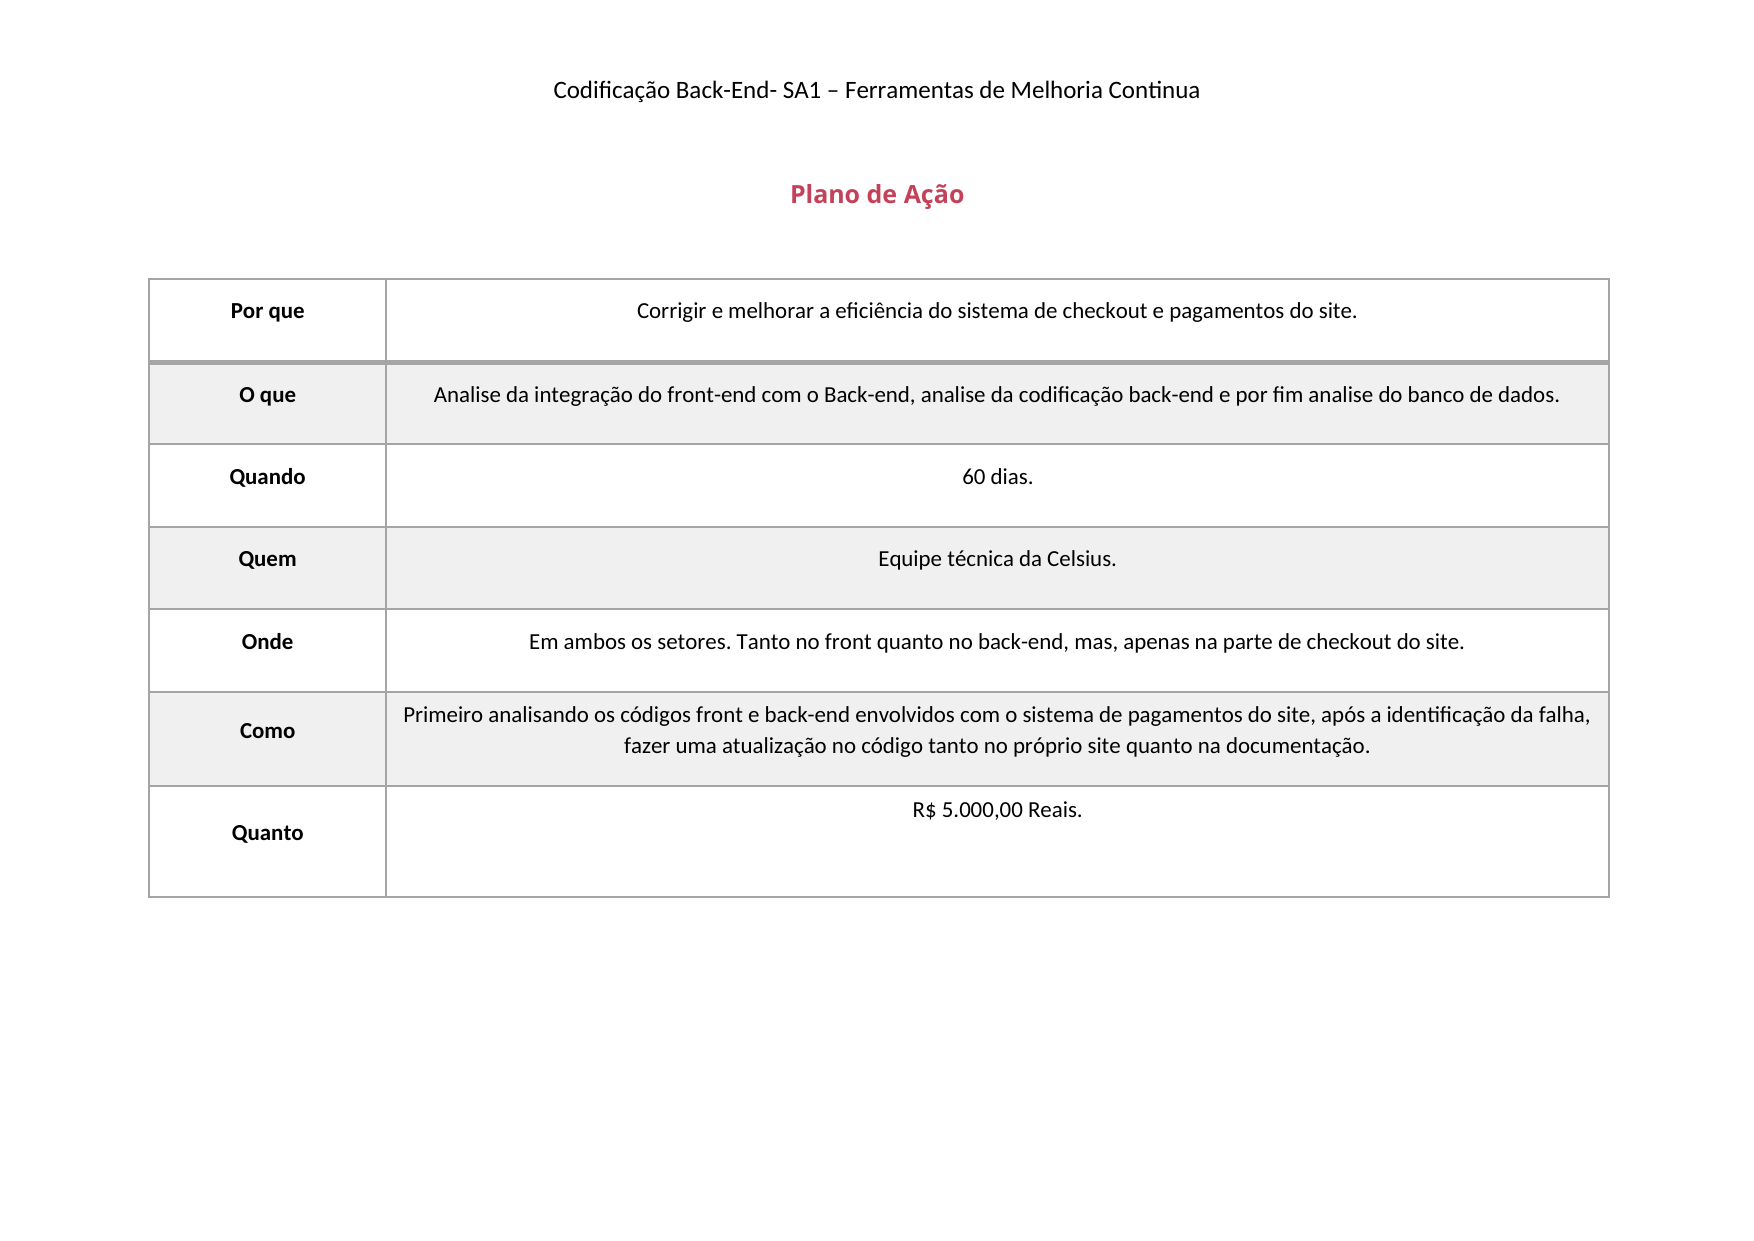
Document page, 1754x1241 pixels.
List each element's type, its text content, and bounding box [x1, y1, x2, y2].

table_cell Quanto [150, 787, 385, 896]
table_cell 60 dias. [387, 445, 1608, 526]
table_cell Quando [150, 445, 385, 526]
table_cell O que [150, 365, 385, 443]
table_cell Quem [150, 528, 385, 608]
table_header Corrigir e melhorar a eficiência do sistema de checkout e pagamentos do site. [387, 280, 1608, 360]
table_cell Equipe técnica da Celsius. [387, 528, 1608, 608]
table_cell Primeiro analisando os códigos front e back-end envolvidos com o sistema de pagamentos do site, após a identificação da falha, fazer uma atualização no código tanto no próprio site quanto na documentação. [387, 693, 1608, 785]
table_cell Analise da integração do front-end com o Back-end, analise da codificação back-end e por fim analise do banco de dados. [387, 365, 1608, 443]
table_cell R$ 5.000,00 Reais. [387, 787, 1608, 896]
table_cell Em ambos os setores. Tanto no front quanto no back-end, mas, apenas na parte de checkout do site. [387, 610, 1608, 691]
text Plano de Ação [148, 177, 1606, 211]
table_header Por que [150, 280, 385, 360]
table_cell Como [150, 693, 385, 785]
table_cell Onde [150, 610, 385, 691]
